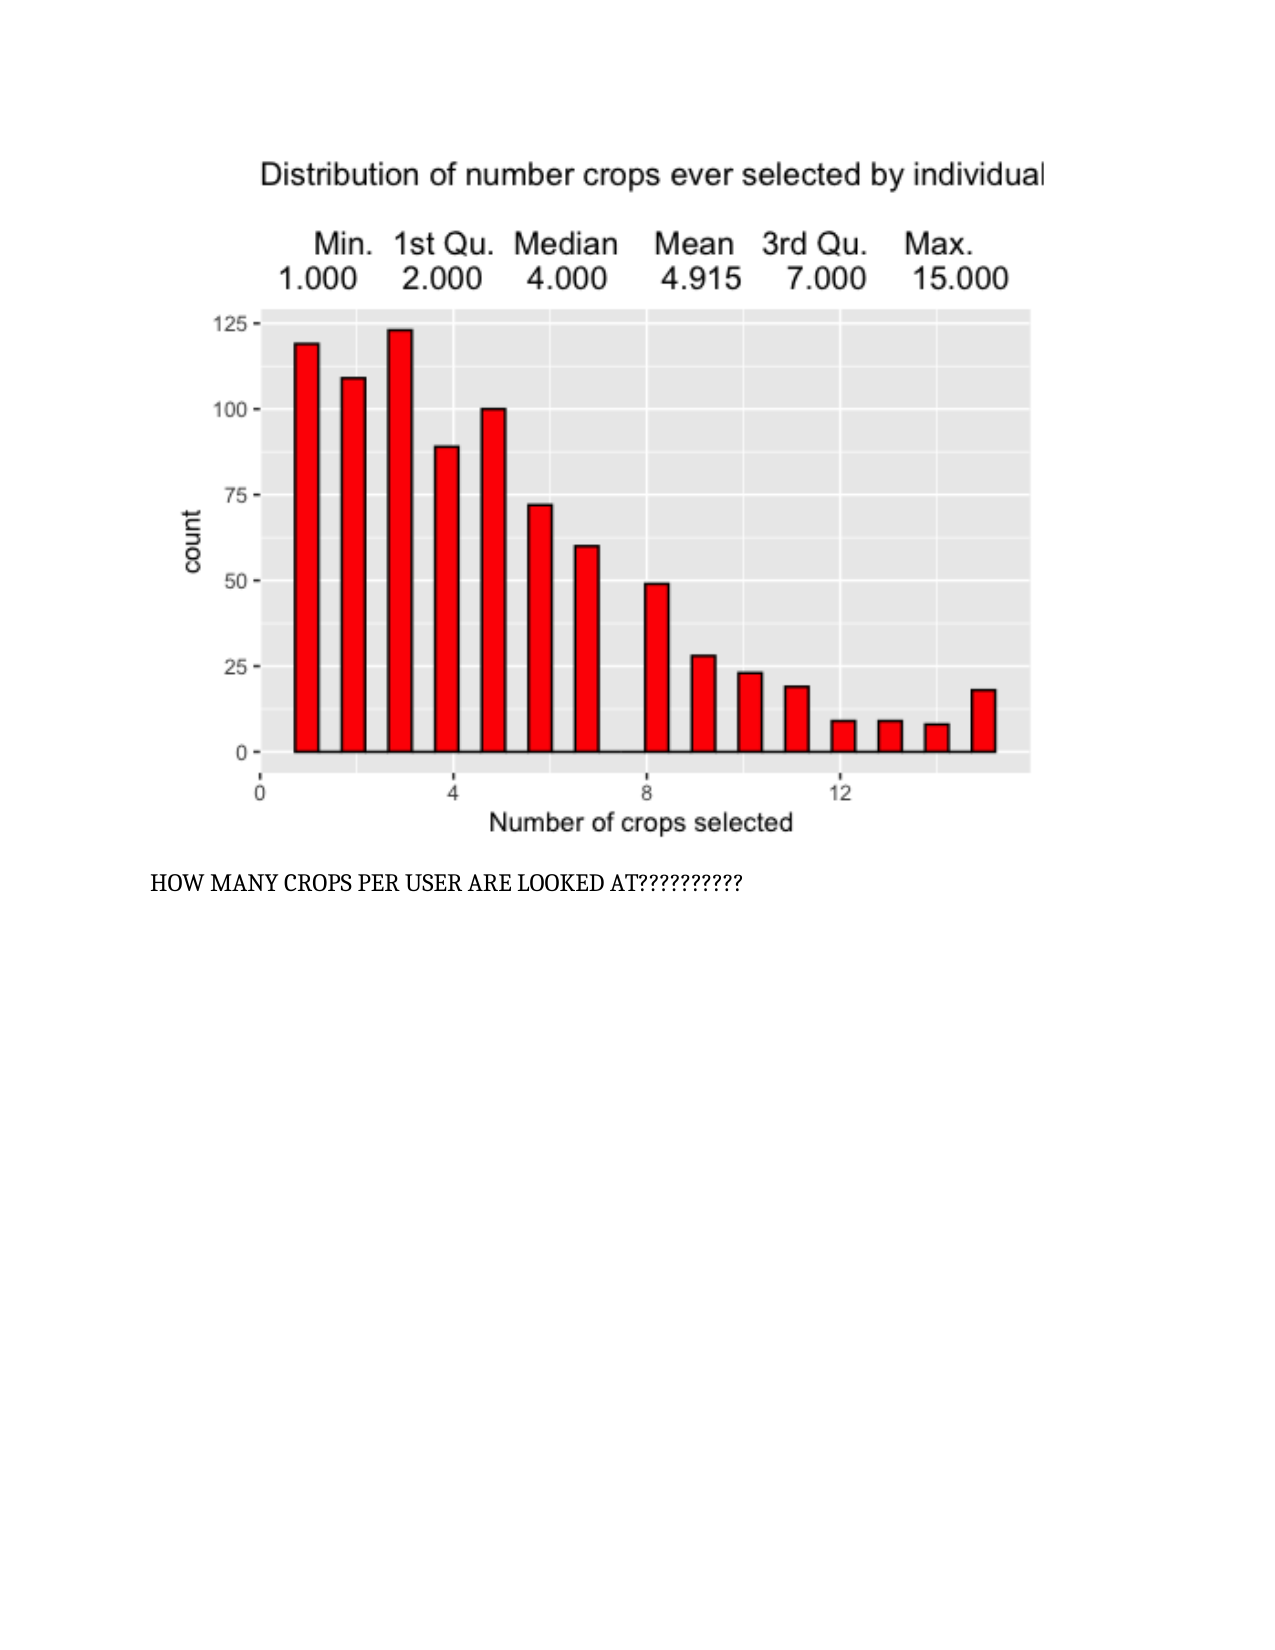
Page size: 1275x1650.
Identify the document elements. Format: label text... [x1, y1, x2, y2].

picture [168, 150, 1044, 850]
text HOW MANY CROPS PER USER ARE LOOKED AT?????????? [150, 869, 1125, 897]
